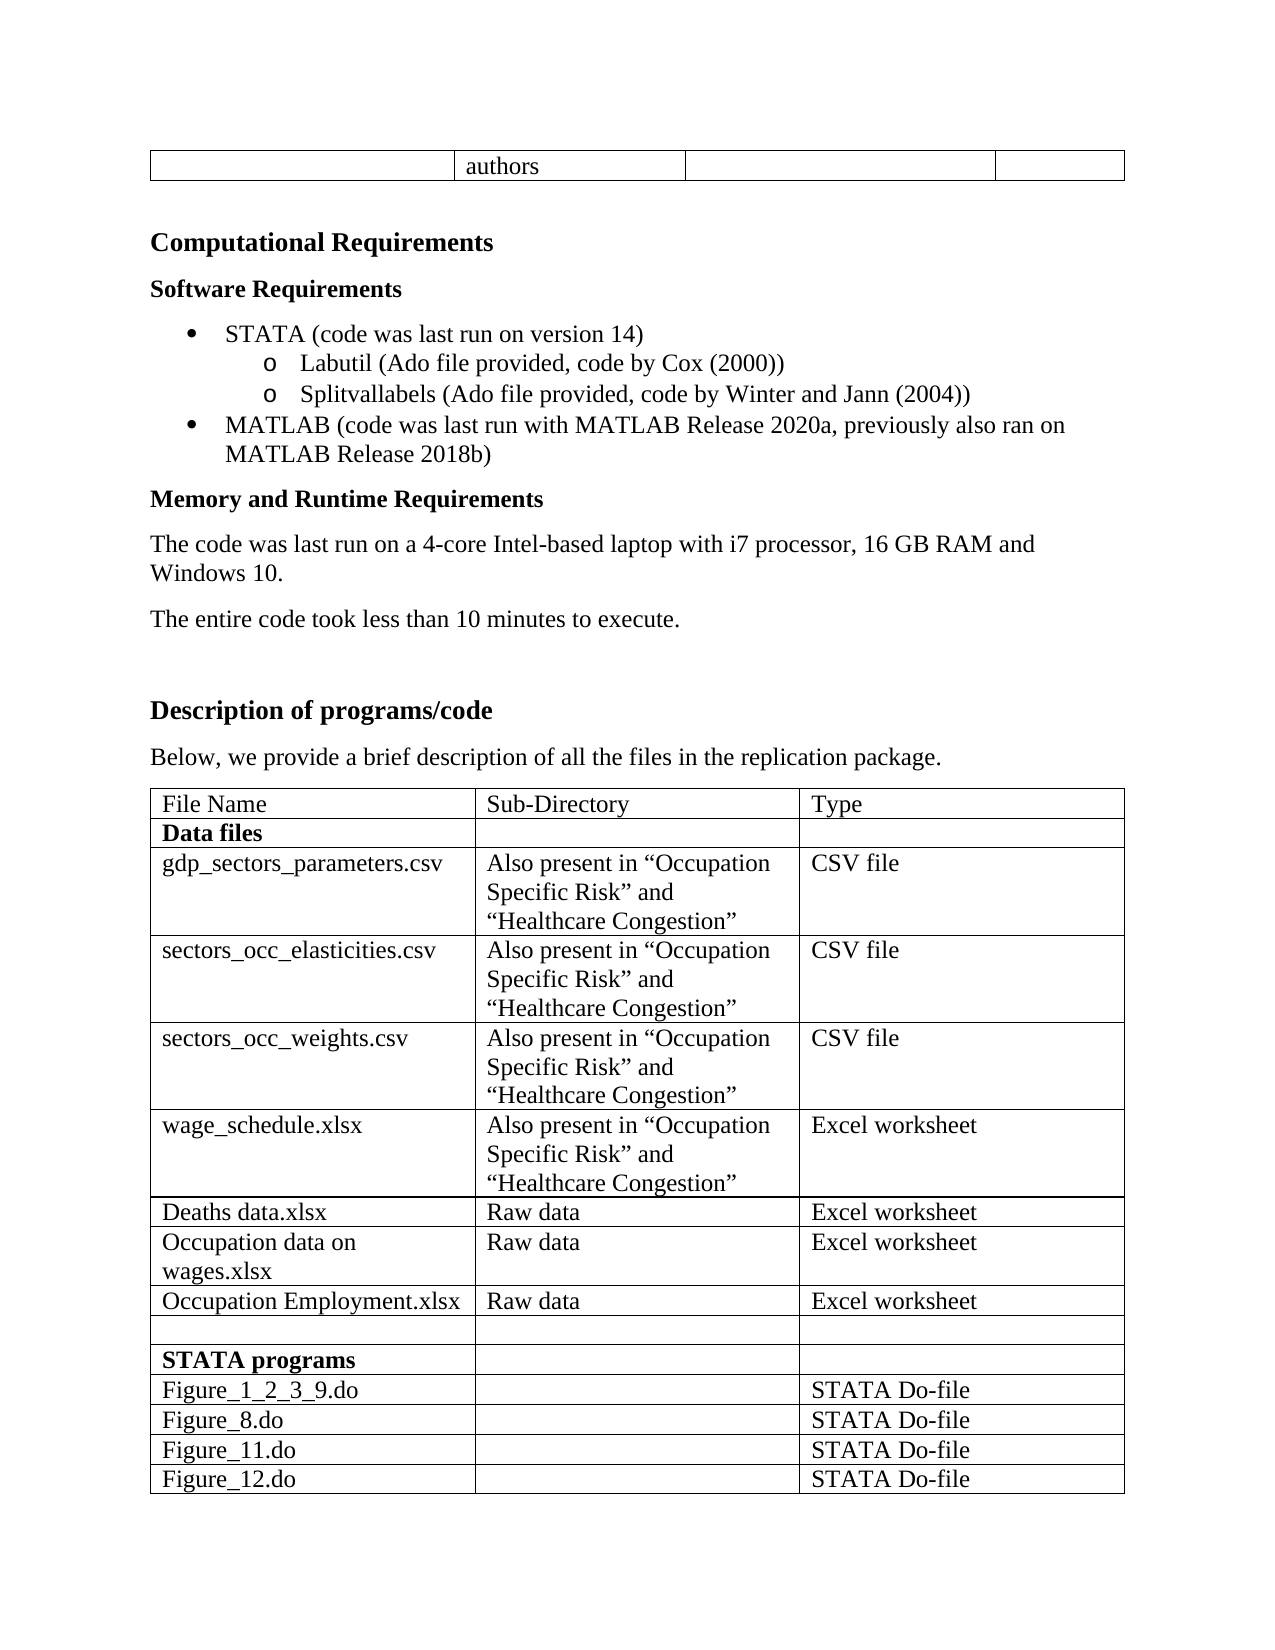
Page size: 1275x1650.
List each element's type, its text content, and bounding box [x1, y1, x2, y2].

table_cell Figure_11.do [151, 1435, 475, 1463]
table_cell [686, 151, 995, 180]
table_cell Occupation Employment.xlsx [151, 1286, 475, 1314]
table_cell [455, 151, 685, 180]
table_cell [151, 1316, 475, 1344]
table_cell Also present in “Occupation Specific Risk” and “Healthcare Congestion” [476, 848, 799, 934]
table_header Sub-Directory [476, 789, 799, 817]
table_cell Also present in “Occupation Specific Risk” and “Healthcare Congestion” [476, 1110, 799, 1196]
table_cell [476, 1435, 799, 1463]
table_cell Raw data [476, 1227, 799, 1285]
table_cell Excel worksheet [800, 1198, 1124, 1226]
table_cell Excel worksheet [800, 1286, 1124, 1314]
table_cell Data files [151, 819, 475, 847]
table_cell [476, 1405, 799, 1434]
table_cell [476, 1345, 799, 1374]
table_cell Excel worksheet [800, 1110, 1124, 1196]
table_cell [800, 1316, 1124, 1344]
list Labutil (Ado file provided, code by Cox (2000)) [262, 348, 1125, 379]
table_cell [800, 1345, 1124, 1374]
table_cell Also present in “Occupation Specific Risk” and “Healthcare Congestion” [476, 936, 799, 1022]
table_cell STATA Do-file [800, 1375, 1124, 1404]
table_cell CSV file [800, 1023, 1124, 1109]
table_cell [476, 1465, 799, 1493]
table_cell sectors_occ_elasticities.csv [151, 936, 475, 1022]
table_cell Occupation data on wages.xlsx [151, 1227, 475, 1285]
list STATA (code was last run on version 14) [187, 319, 1125, 348]
text The code was last run on a 4-core Intel-based laptop with i7 processor, 16 GB RAM and Windows 10. [150, 529, 1125, 587]
table_cell Also present in “Occupation Specific Risk” and “Healthcare Congestion” [476, 1023, 799, 1109]
list Splitvallabels (Ado file provided, code by Winter and Jann (2004)) [262, 379, 1125, 410]
table_cell [476, 1316, 799, 1344]
table_cell STATA Do-file [800, 1465, 1124, 1493]
text Description of programs/code [150, 694, 1125, 726]
table_cell Figure_12.do [151, 1465, 475, 1493]
text Computational Requirements [150, 226, 1125, 257]
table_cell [151, 151, 454, 180]
table_cell Figure_1_2_3_9.do [151, 1375, 475, 1404]
table_cell [476, 1375, 799, 1404]
table_cell STATA programs [151, 1345, 475, 1374]
table_header File Name [151, 789, 475, 817]
table_cell Figure_8.do [151, 1405, 475, 1434]
table_cell CSV file [800, 848, 1124, 934]
text The entire code took less than 10 minutes to execute. [150, 604, 1125, 632]
table_header Type [800, 789, 1124, 817]
table_cell Deaths data.xlsx [151, 1198, 475, 1226]
table_cell CSV file [800, 936, 1124, 1022]
table_cell STATA Do-file [800, 1435, 1124, 1463]
table_cell wage_schedule.xlsx [151, 1110, 475, 1196]
table_cell STATA Do-file [800, 1405, 1124, 1434]
text Software Requirements [150, 274, 1125, 303]
table_cell Excel worksheet [800, 1227, 1124, 1285]
table_cell Raw data [476, 1198, 799, 1226]
text Below, we provide a brief description of all the files in the replication package. [150, 742, 1125, 771]
text Memory and Runtime Requirements [150, 484, 1125, 513]
table_cell [476, 819, 799, 847]
table_cell [800, 819, 1124, 847]
table_cell Raw data [476, 1286, 799, 1314]
list MATLAB (code was last run with MATLAB Release 2020a, previously also ran on MATLAB Release 2018b) [187, 410, 1125, 467]
table_cell Yes [996, 151, 1124, 180]
table_cell gdp_sectors_parameters.csv [151, 848, 475, 934]
table_cell sectors_occ_weights.csv [151, 1023, 475, 1109]
